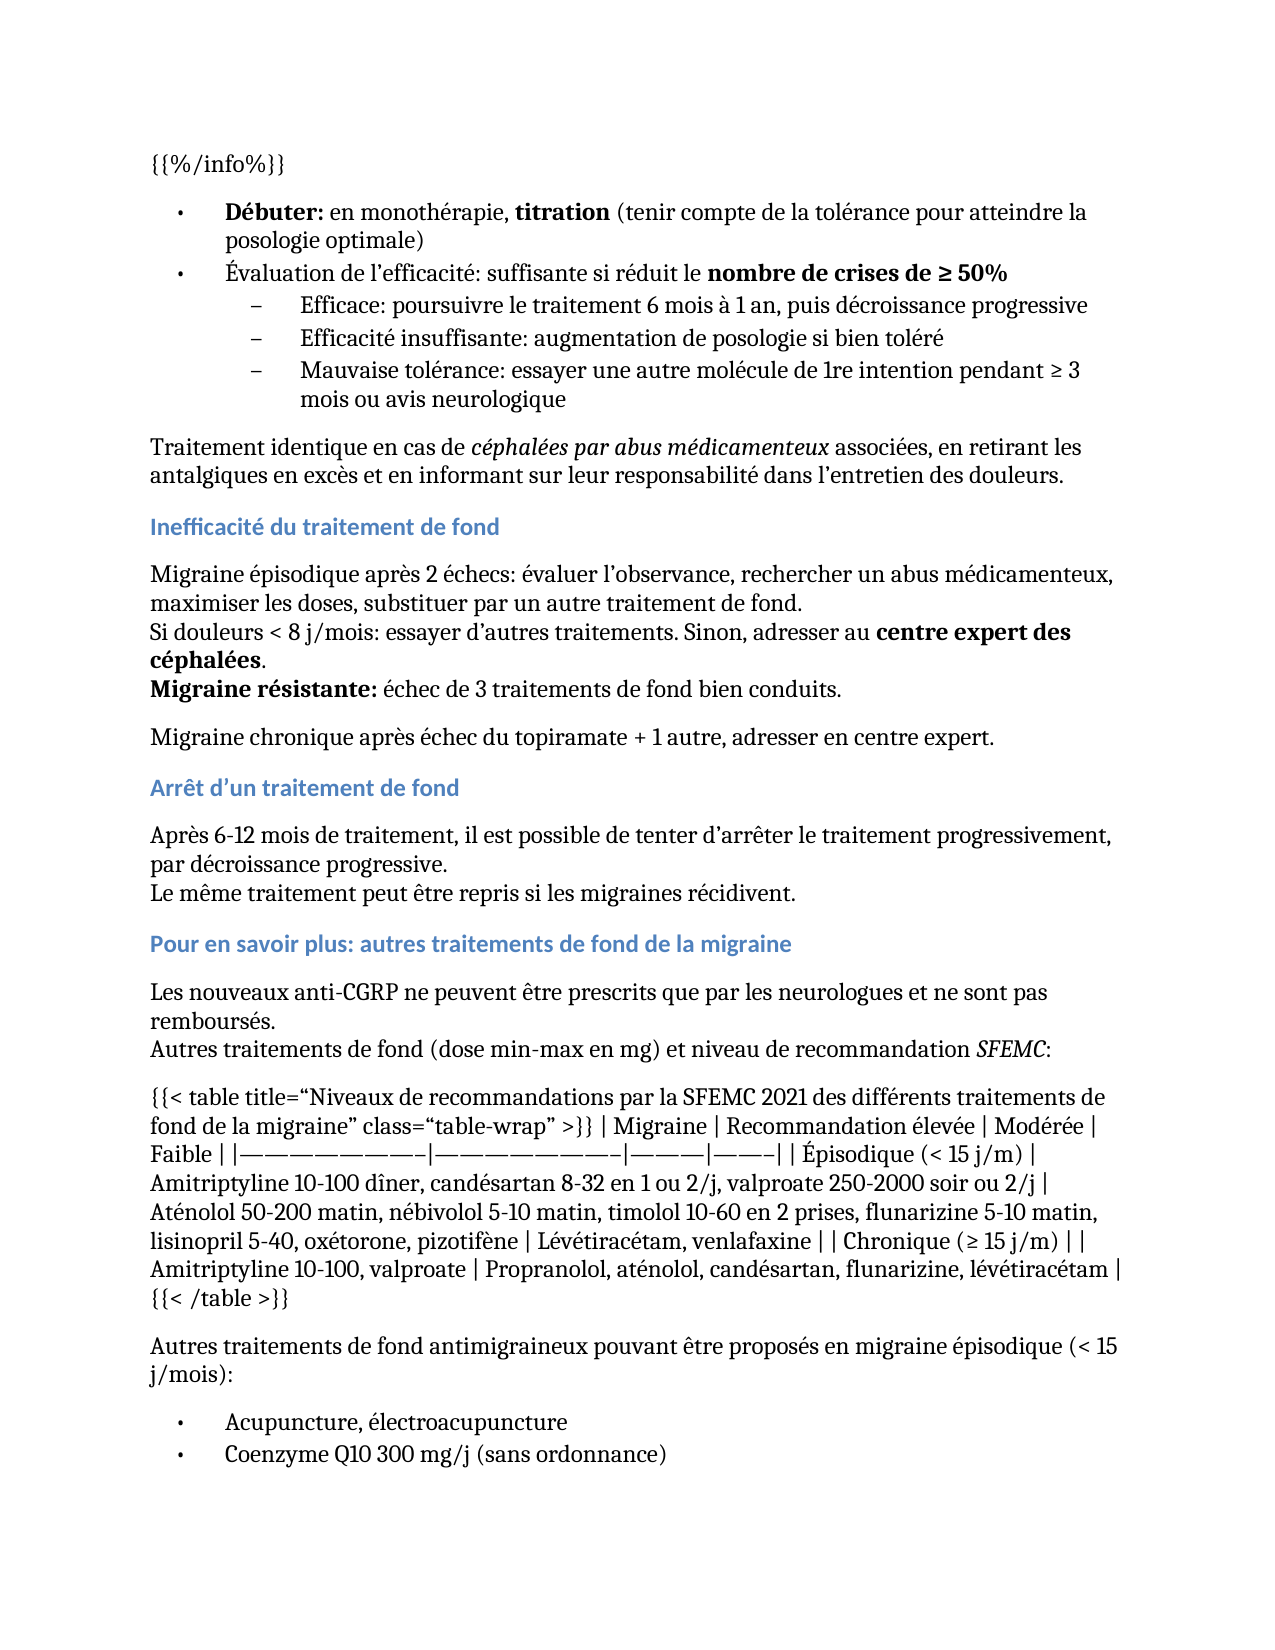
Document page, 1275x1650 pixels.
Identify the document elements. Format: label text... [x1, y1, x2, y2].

list Coenzyme Q10 300 mg/j (sans ordonnance) [175, 1440, 1125, 1469]
text Traitement identique en cas de céphalées par abus médicamenteux associées, en retirant les antalgiques en excès et en informant sur leur responsabilité dans l’entretien des douleurs. [150, 432, 1125, 490]
text Migraine chronique après échec du topiramate + 1 autre, adresser en centre expert. [150, 723, 1125, 751]
text {{%/info%}} [150, 150, 1125, 179]
text Les nouveaux anti-CGRP ne peuvent être prescrits que par les neurologues et ne sont pas remboursés. Autres traitements de fond (dose min-max en mg) et niveau de recommandation SFEMC: [150, 978, 1125, 1064]
text Migraine épisodique après 2 échecs: évaluer l’observance, rechercher un abus médicamenteux, maximiser les doses, substituer par un autre traitement de fond. Si douleurs < 8 j/mois: essayer d’autres traitements. Sinon, adresser au centre expert des céphalées. Migraine résistante: échec de 3 traitements de fond bien conduits. [150, 560, 1125, 704]
text Autres traitements de fond antimigraineux pouvant être proposés en migraine épisodique (< 15 j/mois): [150, 1332, 1125, 1389]
list Acupuncture, électroacupuncture [175, 1408, 1125, 1437]
subtitle Pour en savoir plus: autres traitements de fond de la migraine [150, 928, 1125, 959]
text Après 6-12 mois de traitement, il est possible de tenter d’arrêter le traitement progressivement, par décroissance progressive. Le même traitement peut être repris si les migraines récidivent. [150, 821, 1125, 908]
list Efficacité insuffisante: augmentation de posologie si bien toléré [250, 324, 1125, 352]
list Débuter: en monothérapie, titration (tenir compte de la tolérance pour atteindre la posologie optimale) [175, 197, 1125, 255]
list Mauvaise tolérance: essayer une autre molécule de 1re intention pendant ≥ 3 mois ou avis neurologique [250, 356, 1125, 414]
subtitle Inefficacité du traitement de fond [150, 511, 1125, 541]
list Efficace: poursuivre le traitement 6 mois à 1 an, puis décroissance progressive [250, 291, 1125, 320]
subtitle Arrêt d’un traitement de fond [150, 772, 1125, 803]
text {{< table title=“Niveaux de recommandations par la SFEMC 2021 des différents traitements de fond de la migraine” class=“table-wrap” >}} | Migraine | Recommandation élevée | Modérée | Faible | |———————–|———————–|———|——–| | Épisodique (< 15 j/m) | Amitriptyline 10-100 dîner, candésartan 8-32 en 1 ou 2/j, valproate 250-2000 soir ou 2/j | Aténolol 50-200 matin, nébivolol 5-10 matin, timolol 10-60 en 2 prises, flunarizine 5-10 matin, lisinopril 5-40, oxétorone, pizotifène | Lévétiracétam, venlafaxine | | Chronique (≥ 15 j/m) | | Amitriptyline 10-100, valproate | Propranolol, aténolol, candésartan, flunarizine, lévétiracétam | {{< /table >}} [150, 1083, 1125, 1313]
list Évaluation de l’efficacité: suffisante si réduit le nombre de crises de ≥ 50% [175, 259, 1125, 287]
